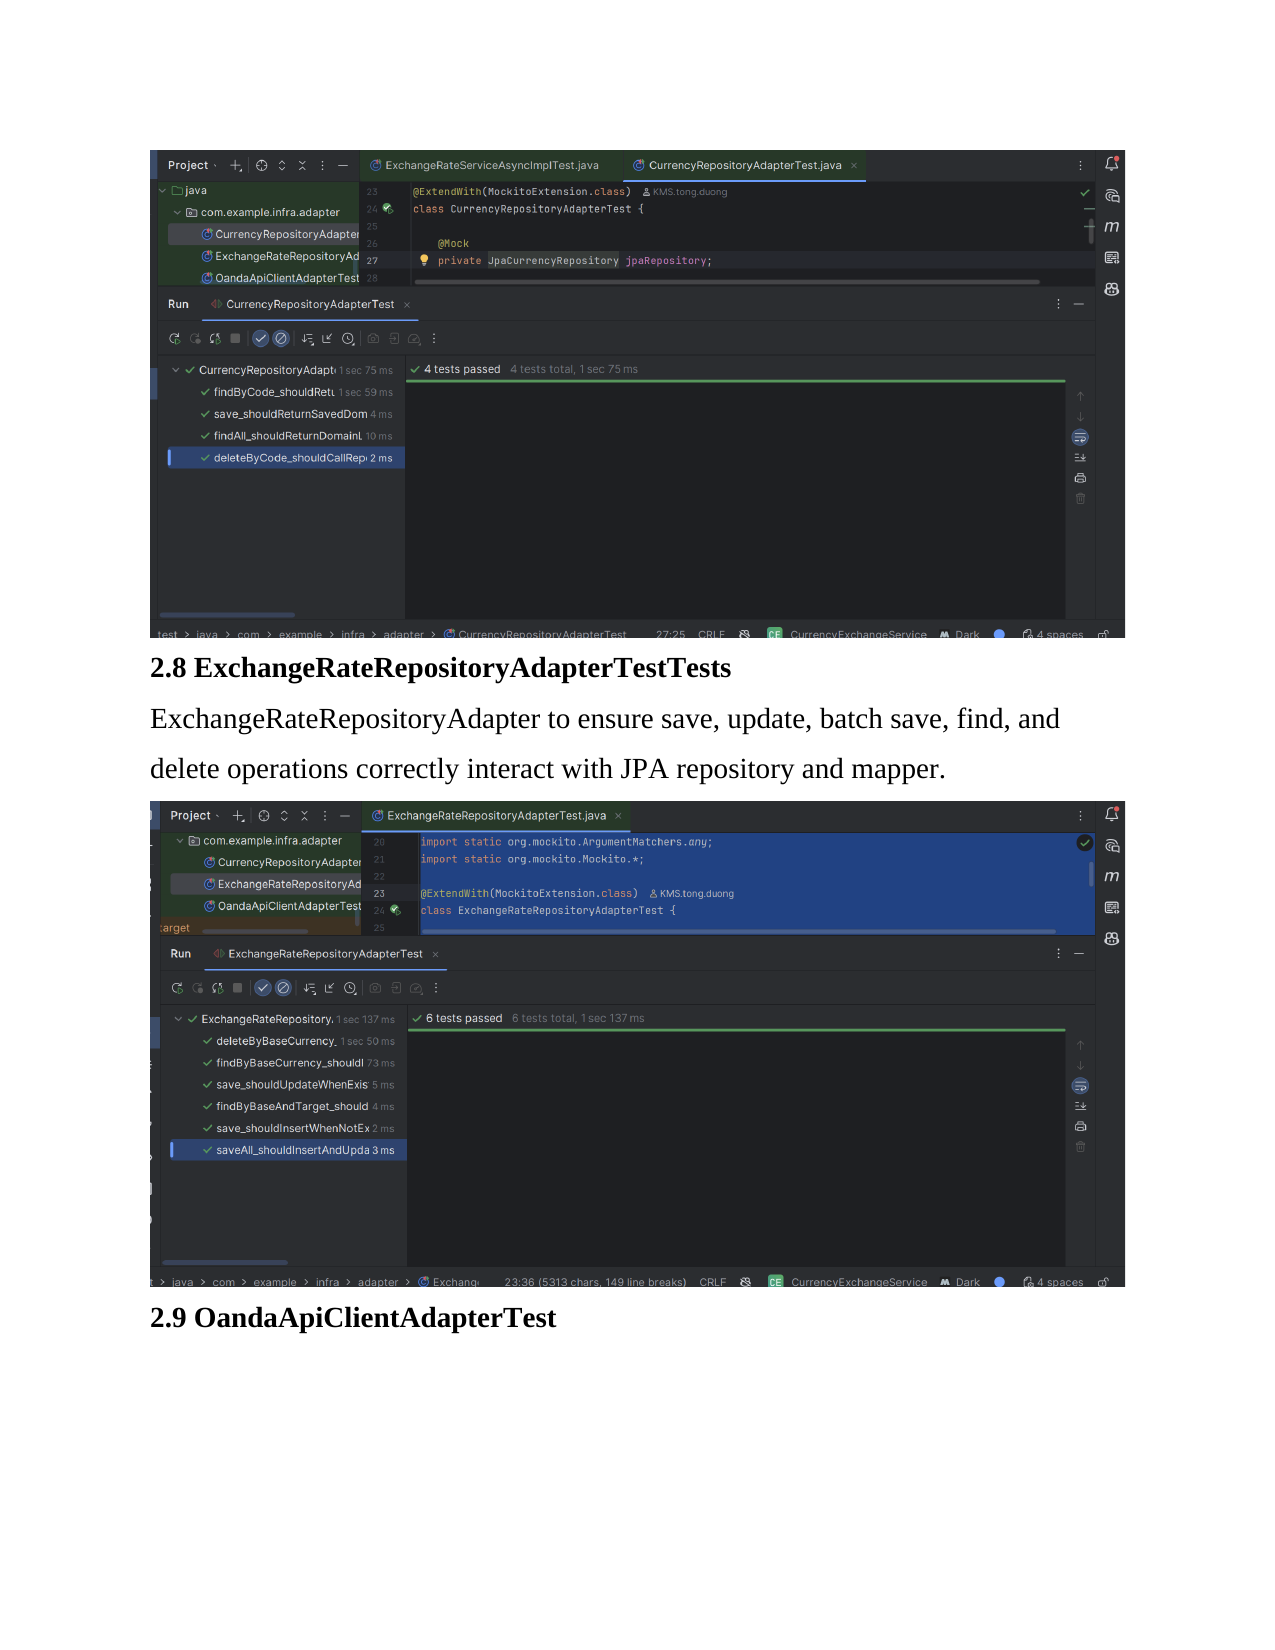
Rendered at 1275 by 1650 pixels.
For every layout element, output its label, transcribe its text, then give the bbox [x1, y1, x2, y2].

picture [150, 150, 1125, 638]
picture [150, 801, 1125, 1287]
text 2.9 OandaApiClientAdapterTest [150, 1300, 1125, 1334]
text ExchangeRateRepositoryAdapter to ensure save, update, batch save, find, and delete operations correctly interact with JPA repository and mapper. [150, 701, 1125, 785]
text 2.8 ExchangeRateRepositoryAdapterTestTests [150, 651, 1125, 684]
